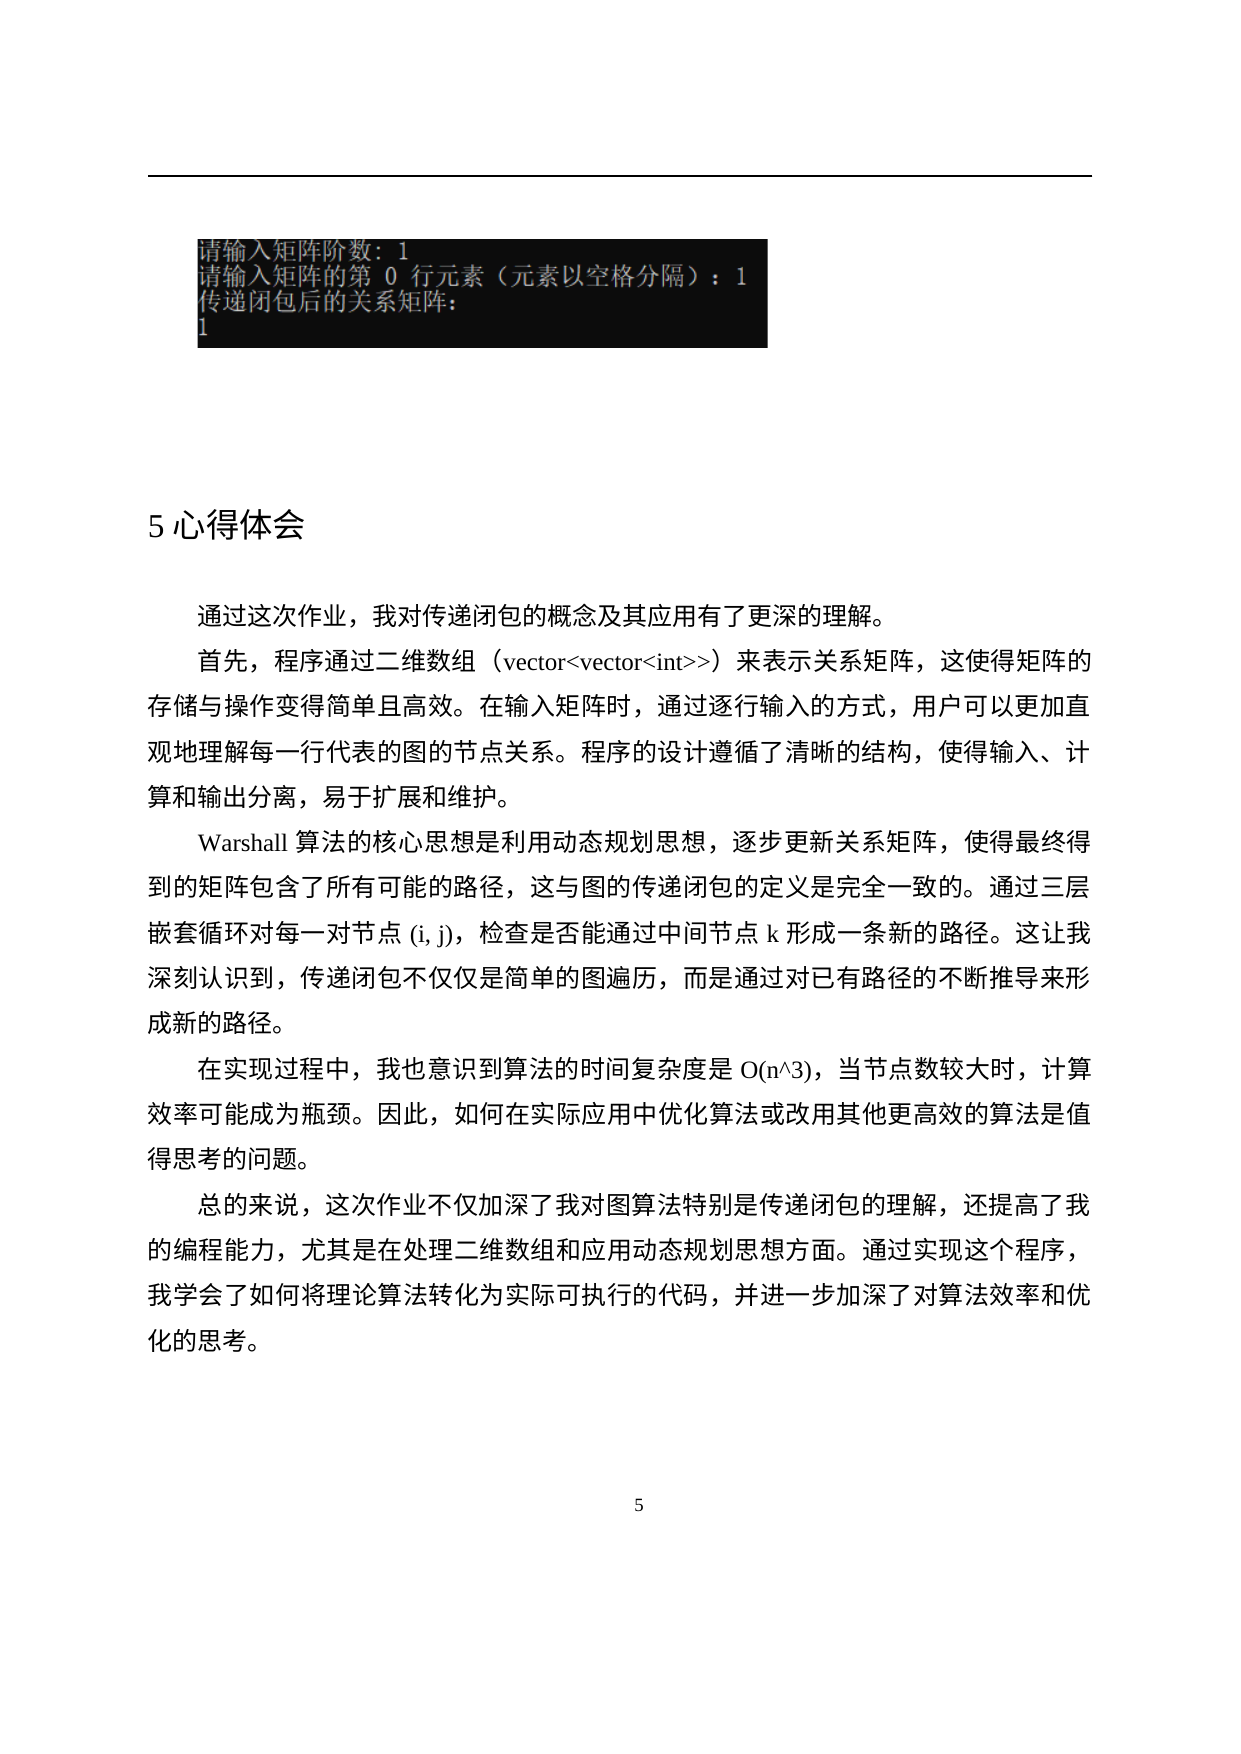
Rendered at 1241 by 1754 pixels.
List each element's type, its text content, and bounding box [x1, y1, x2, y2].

text 首先，程序通过二维数组（vector<vector<int>>）来表示关系矩阵，这使得矩阵的存储与操作变得简单且高效。在输入矩阵时，通过逐行输入的方式，用户可以更加直观地理解每一行代表的图的节点关系。程序的设计遵循了清晰的结构，使得输入、计算和输出分离，易于扩展和维护。 [148, 641, 1092, 813]
text Warshall 算法的核心思想是利用动态规划思想，逐步更新关系矩阵，使得最终得到的矩阵包含了所有可能的路径，这与图的传递闭包的定义是完全一致的。通过三层嵌套循环对每一对节点 (i, j)，检查是否能通过中间节点 k 形成一条新的路径。这让我深刻认识到，传递闭包不仅仅是简单的图遍历，而是通过对已有路径的不断推导来形成新的路径。 [148, 823, 1092, 1040]
text 通过这次作业，我对传递闭包的概念及其应用有了更深的理解。 [148, 596, 1092, 632]
text 在实现过程中，我也意识到算法的时间复杂度是 O(n^3)，当节点数较大时，计算效率可能成为瓶颈。因此，如何在实际应用中优化算法或改用其他更高效的算法是值得思考的问题。 [148, 1049, 1092, 1176]
picture [197, 239, 768, 348]
text 总的来说，这次作业不仅加深了我对图算法特别是传递闭包的理解，还提高了我的编程能力，尤其是在处理二维数组和应用动态规划思想方面。通过实现这个程序，我学会了如何将理论算法转化为实际可执行的代码，并进一步加深了对算法效率和优化的思考。 [148, 1185, 1092, 1357]
subtitle 5 心得体会 [148, 499, 1092, 547]
